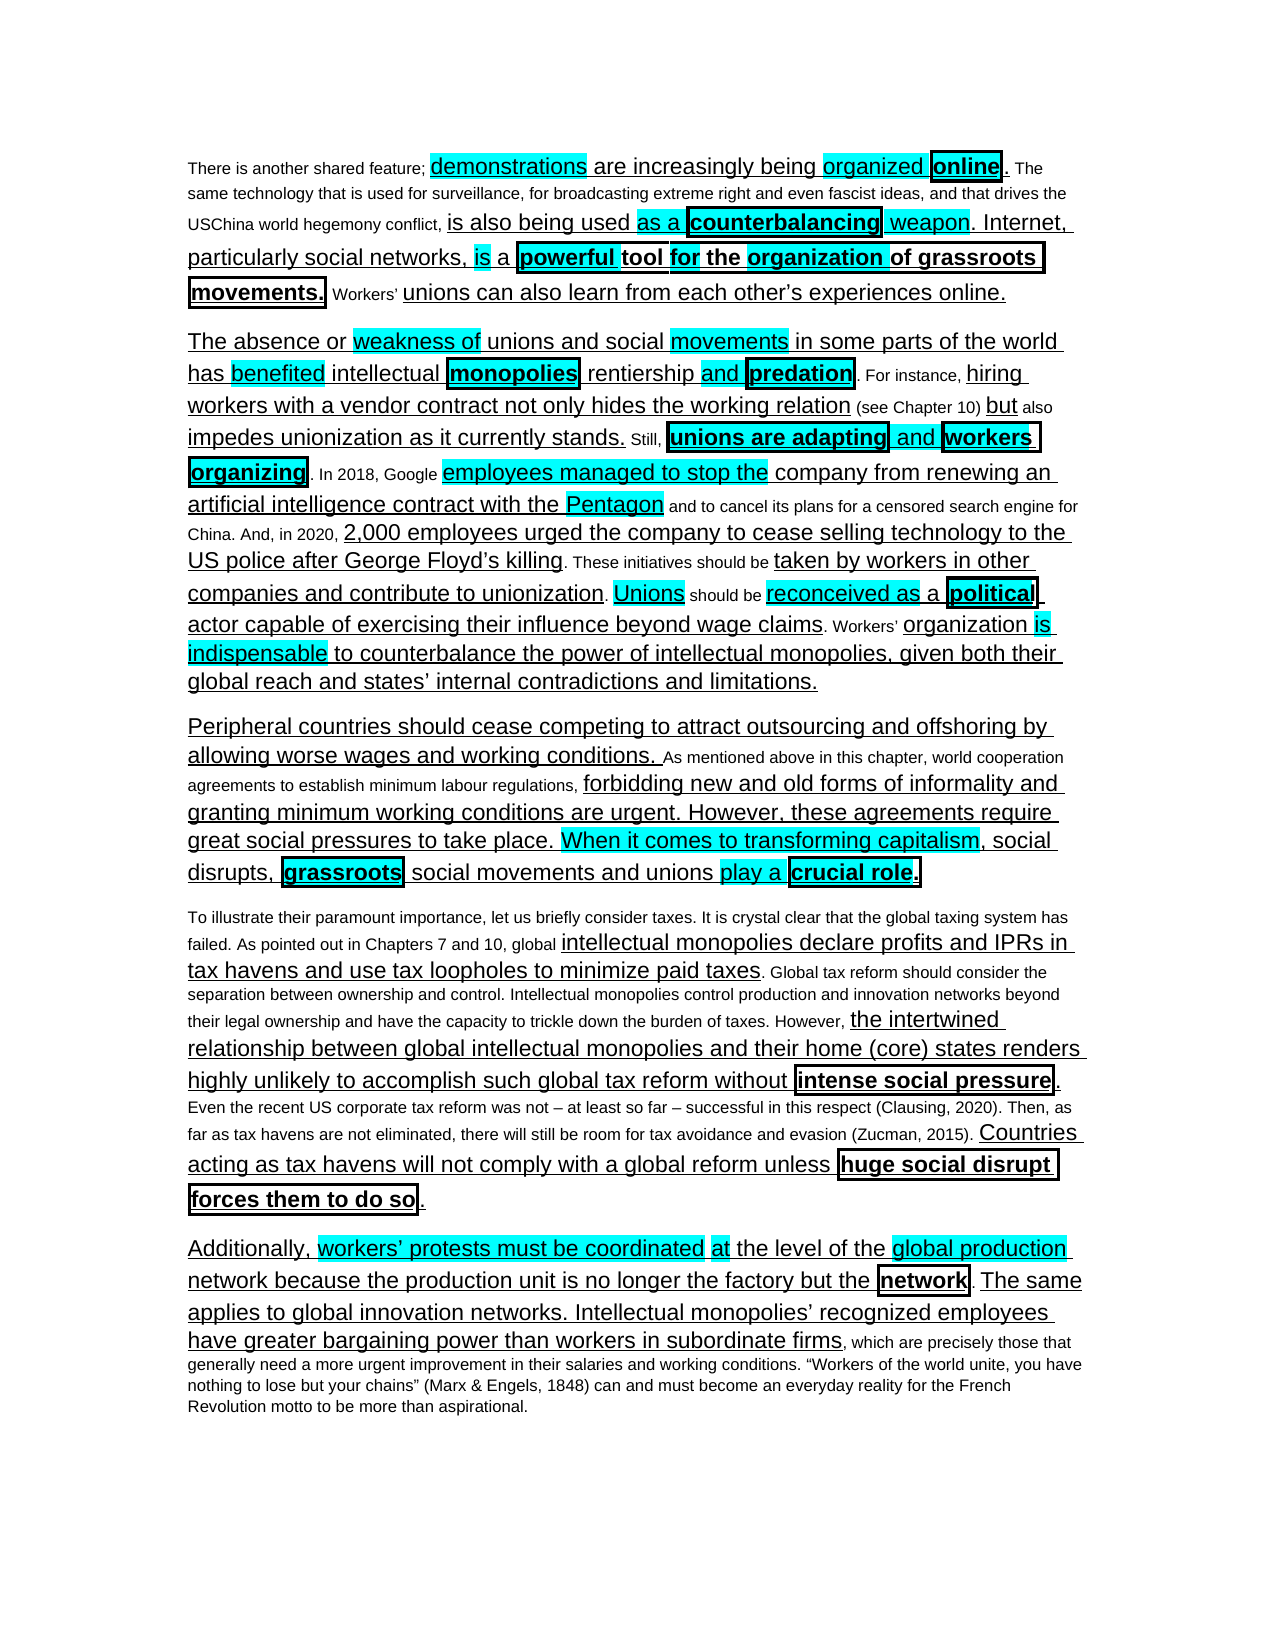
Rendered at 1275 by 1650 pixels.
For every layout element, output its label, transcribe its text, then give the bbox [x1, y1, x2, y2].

text To illustrate their paramount importance, let us briefly consider taxes. It is crystal clear that the global taxing system has failed. As pointed out in Chapters 7 and 10, global intellectual monopolies declare profits and IPRs in tax havens and use tax loopholes to minimize paid taxes. Global tax reform should consider the separation between ownership and control. Intellectual monopolies control production and innovation networks beyond their legal ownership and have the capacity to trickle down the burden of taxes. However, the intertwined relationship between global intellectual monopolies and their home (core) states renders highly unlikely to accomplish such global tax reform without intense social pressure. Even the recent US corporate tax reform was not – at least so far – successful in this respect (Clausing, 2020). Then, as far as tax havens are not eliminated, there will still be room for tax avoidance and evasion (Zucman, 2015). Countries acting as tax havens will not comply with a global reform unless huge social disrupt forces them to do so. [187, 1059, 1087, 1216]
text To illustrate their paramount importance, let us briefly consider taxes. It is crystal clear that the global taxing system has failed. As pointed out in Chapters 7 and 10, global intellectual monopolies declare profits and IPRs in tax havens and use tax loopholes to minimize paid taxes. Global tax reform should consider the separation between ownership and control. Intellectual monopolies control production and innovation networks beyond their legal ownership and have the capacity to trickle down the burden of taxes. However, the intertwined relationship between global intellectual monopolies and their home (core) states renders highly unlikely to accomplish such global tax reform without intense social pressure. Even the recent US corporate tax reform was not – at least so far – successful in this respect (Clausing, 2020). Then, as far as tax havens are not eliminated, there will still be room for tax avoidance and evasion (Zucman, 2015). Countries acting as tax havens will not comply with a global reform unless huge social disrupt forces them to do so. [187, 908, 1087, 1058]
text The absence or weakness of unions and social movements in some parts of the world has benefited intellectual monopolies rentiership and predation. For instance, hiring workers with a vendor contract not only hides the working relation (see Chapter 10) but also impedes unionization as it currently stands. Still, unions are adapting and workers organizing. In 2018, Google employees managed to stop the company from renewing an artificial intelligence contract with the Pentagon and to cancel its plans for a censored search engine for China. And, in 2020, 2,000 employees urged the company to cease selling technology to the US police after George Floyd’s killing. These initiatives should be taken by workers in other companies and contribute to unionization. Unions should be reconceived as a political actor capable of exercising their influence beyond wage claims. Workers’ organization is indispensable to counterbalance the power of intellectual monopolies, given both their global reach and states’ internal contradictions and limitations. [187, 328, 1087, 694]
text There is another shared feature; demonstrations are increasingly being organized online. The same technology that is used for surveillance, for broadcasting extreme right and even fascist ideas, and that drives the USChina world hegemony conflict, is also being used as a counterbalancing weapon. Internet, particularly social networks, is a powerful tool for the organization of grassroots movements. Workers’ unions can also learn from each other’s experiences online. [187, 150, 1087, 309]
text Peripheral countries should cease competing to attract outsourcing and offshoring by allowing worse wages and working conditions. As mentioned above in this chapter, world cooperation agreements to establish minimum labour regulations, forbidding new and old forms of informality and granting minimum working conditions are urgent. However, these agreements require great social pressures to take place. When it comes to transforming capitalism, social disrupts, grassroots social movements and unions play a crucial role. [187, 713, 1087, 888]
text Additionally, workers’ protests must be coordinated at the level of the global production network because the production unit is no longer the factory but the network. The same applies to global innovation networks. Intellectual monopolies’ recognized employees have greater bargaining power than workers in subordinate firms, which are precisely those that generally need a more urgent improvement in their salaries and working conditions. “Workers of the world unite, you have nothing to lose but your chains” (Marx & Engels, 1848) can and must become an everyday reality for the French Revolution motto to be more than aspirational. [187, 1235, 1087, 1416]
